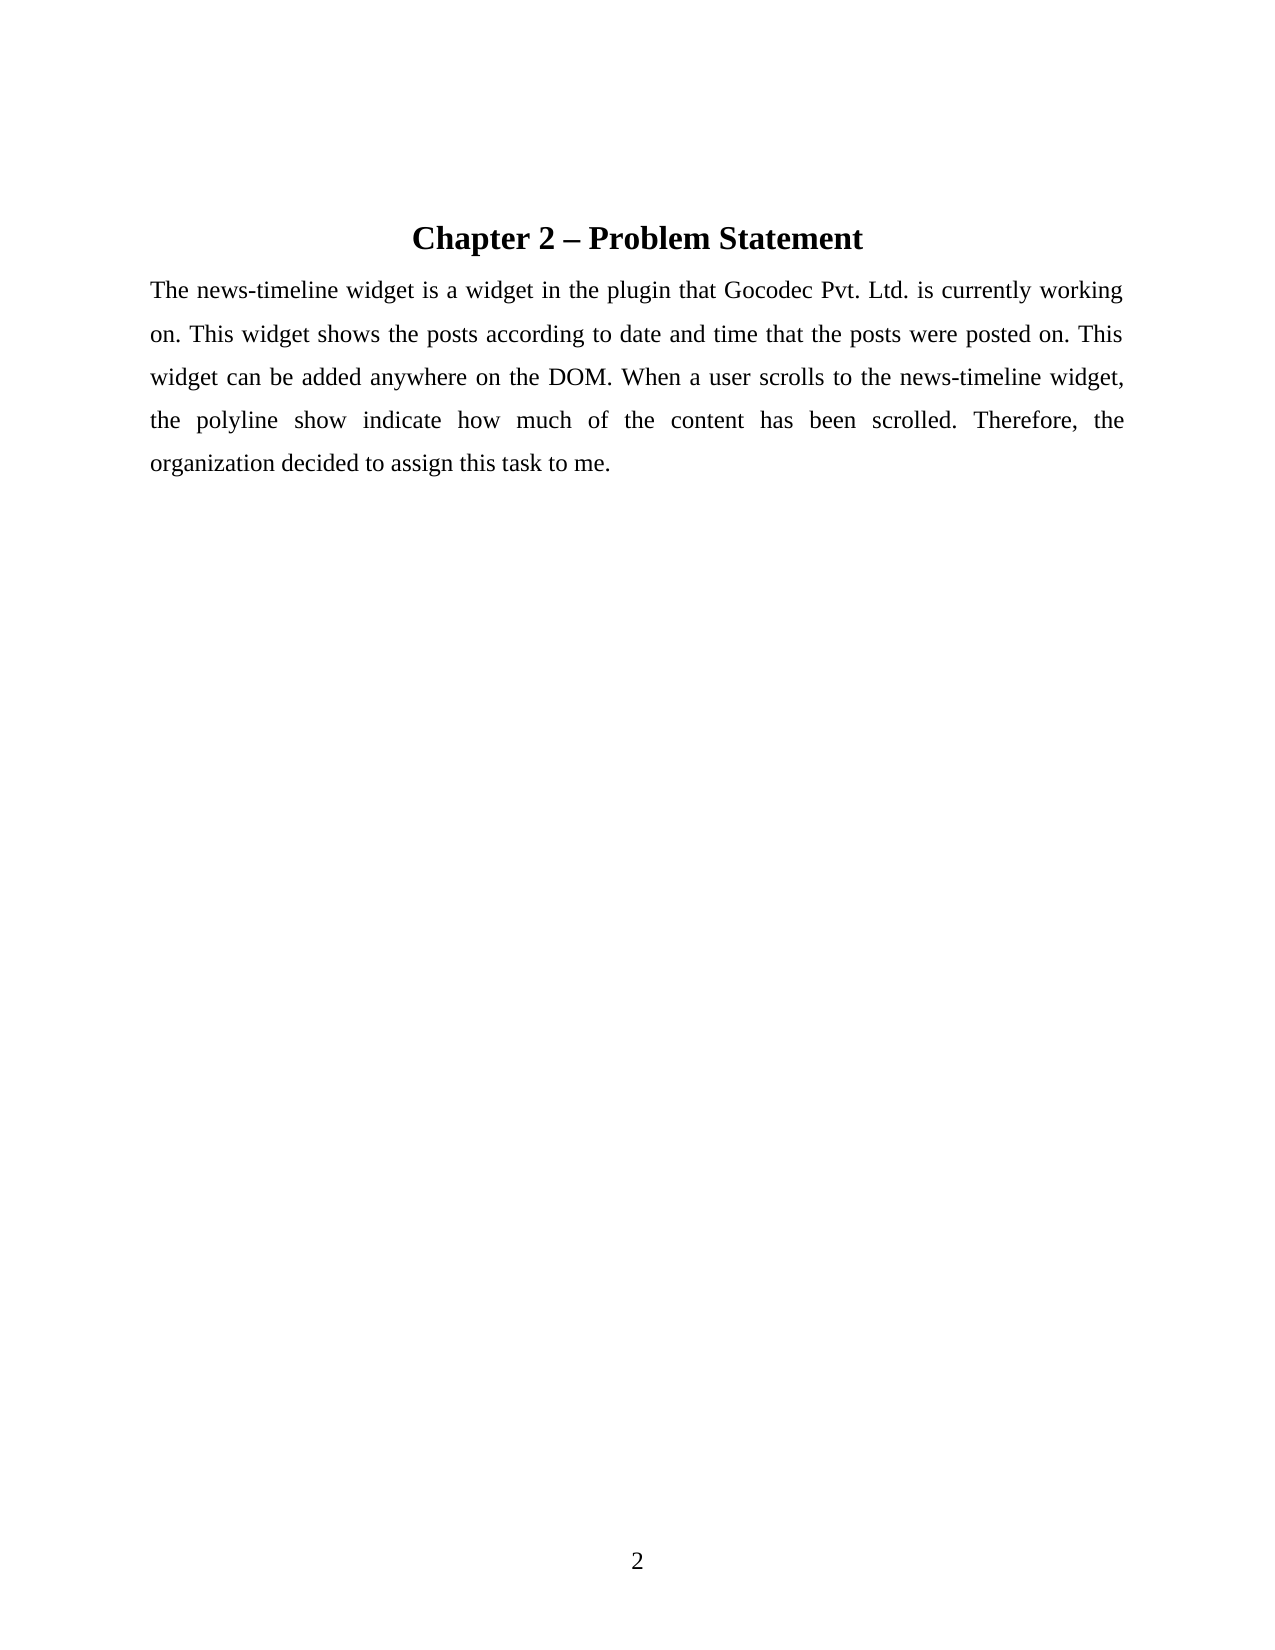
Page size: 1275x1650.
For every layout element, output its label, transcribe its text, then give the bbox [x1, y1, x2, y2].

text The news-timeline widget is a widget in the plugin that Gocodec Pvt. Ltd. is currently working on. This widget shows the posts according to date and time that the posts were posted on. This widget can be added anywhere on the DOM. When a user scrolls to the news-timeline widget, the polyline show indicate how much of the content has been scrolled. Therefore, the organization decided to assign this task to me. [150, 276, 1125, 477]
subtitle Chapter 2 – Problem Statement [150, 218, 1125, 256]
